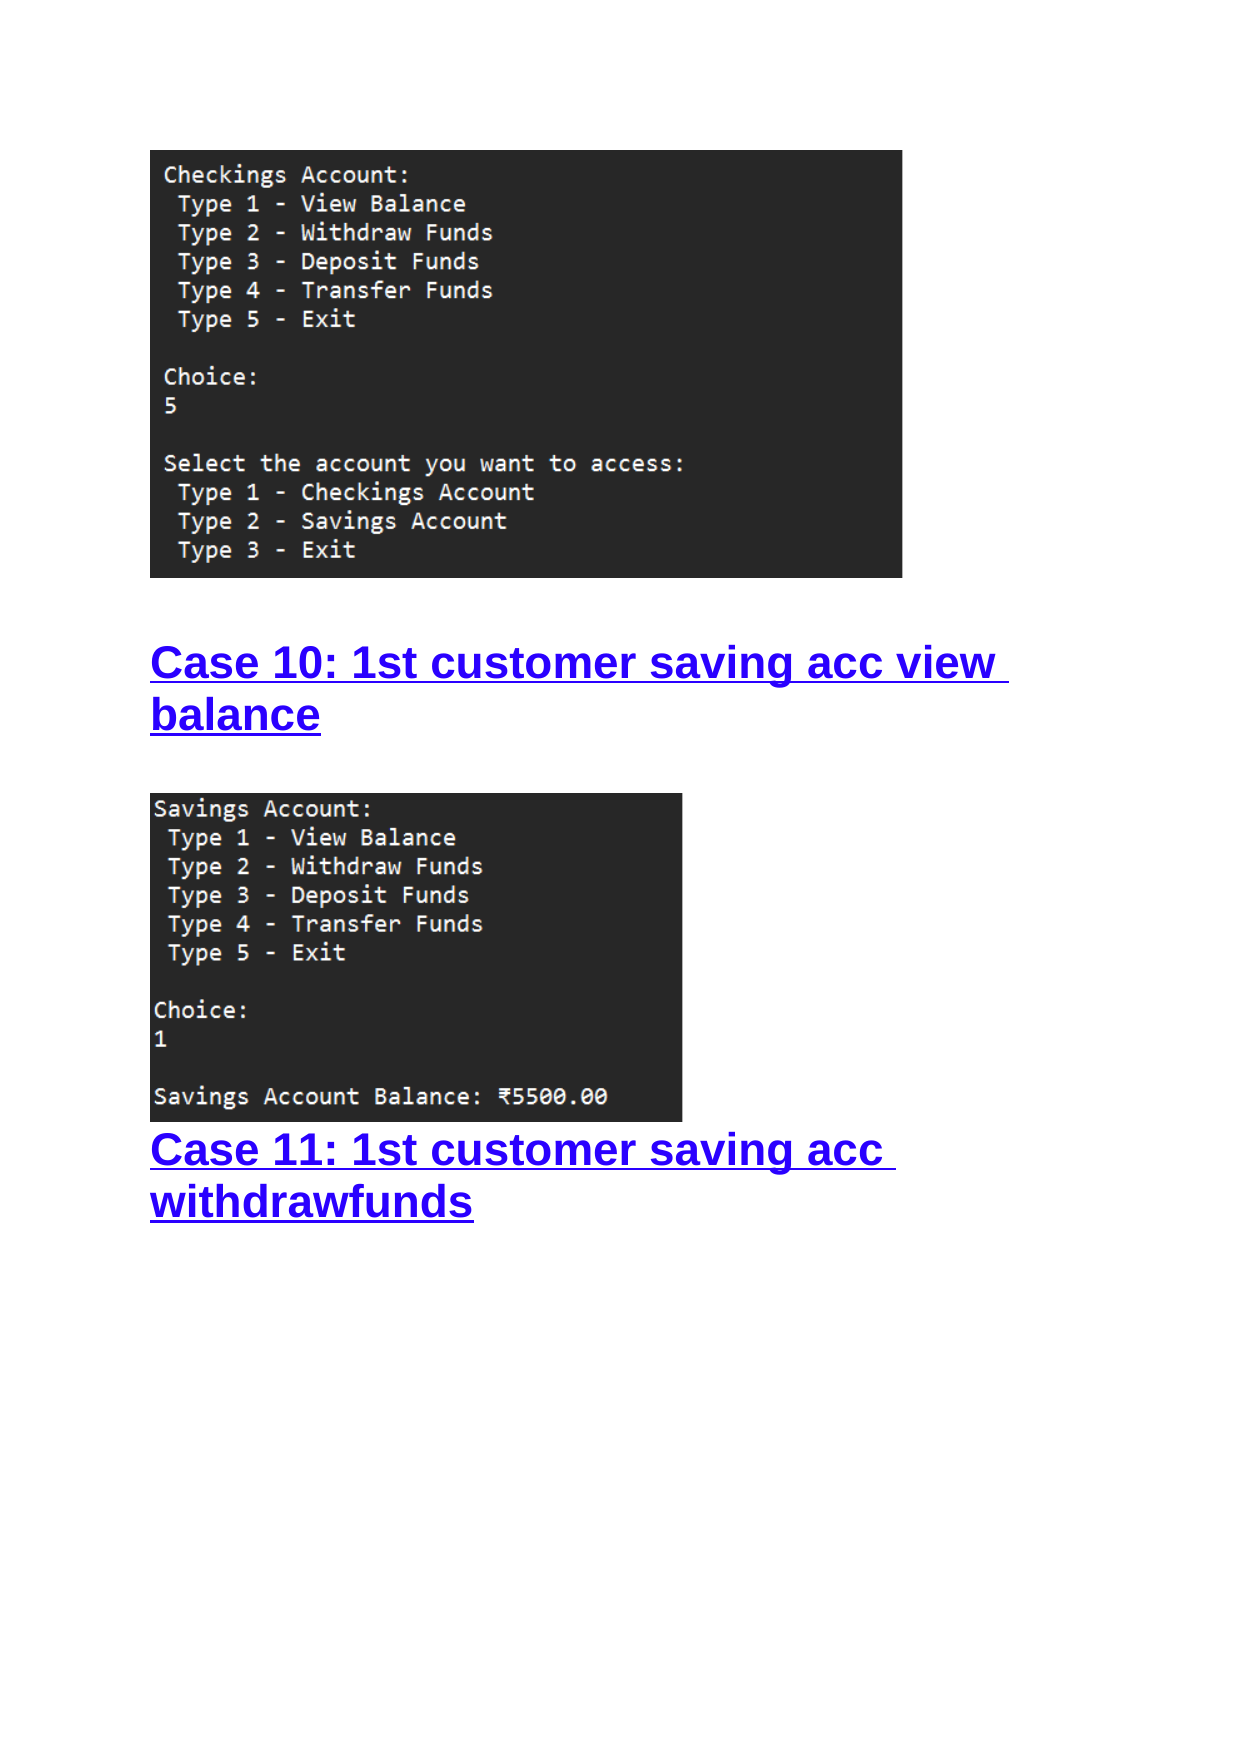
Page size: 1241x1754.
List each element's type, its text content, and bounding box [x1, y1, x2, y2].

picture [150, 793, 683, 1122]
picture [150, 150, 903, 578]
text Case 10: 1st customer saving acc view balance [150, 635, 1090, 741]
text Case 11: 1st customer saving acc withdrawfunds [150, 1122, 1090, 1227]
